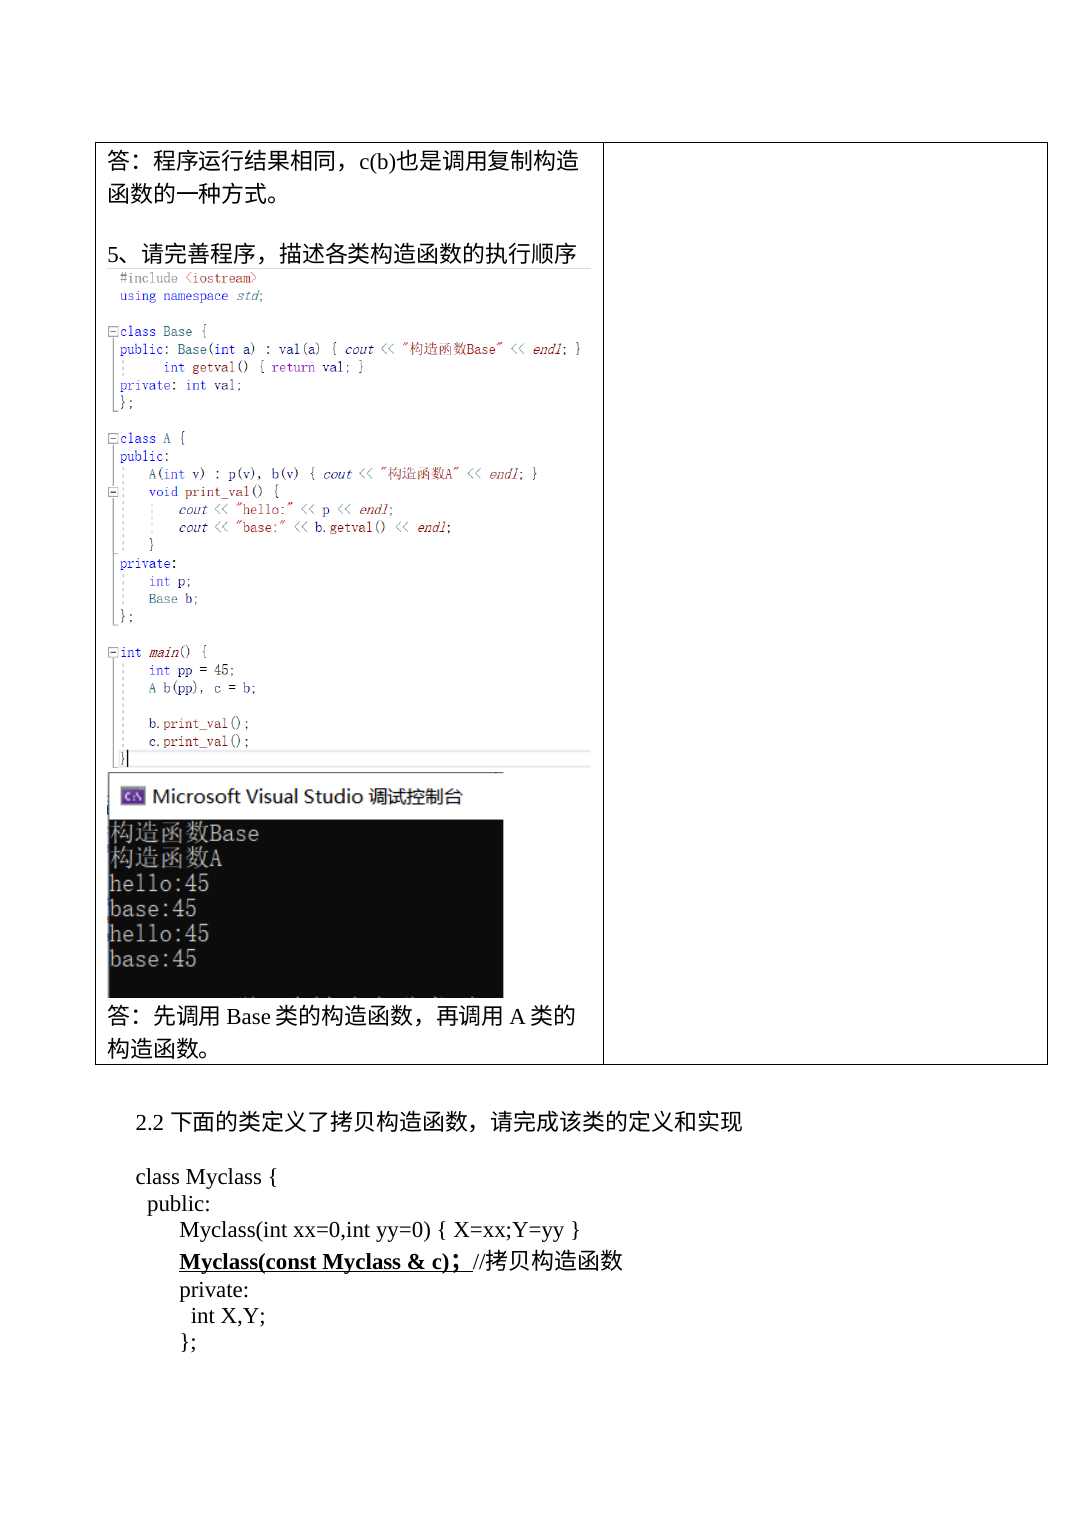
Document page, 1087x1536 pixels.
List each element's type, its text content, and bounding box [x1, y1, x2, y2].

text }; [135, 1328, 970, 1355]
text private: [135, 1276, 970, 1302]
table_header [604, 143, 1047, 1064]
text int X,Y; [135, 1302, 970, 1328]
text Myclass(const Myclass & c)；//拷贝构造函数 [135, 1242, 970, 1276]
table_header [96, 143, 603, 1064]
text Myclass(int xx=0,int yy=0) { X=xx;Y=yy } [135, 1216, 970, 1242]
picture [107, 268, 591, 998]
text class Myclass { [135, 1163, 970, 1190]
text 2.2 下面的类定义了拷贝构造函数，请完成该类的定义和实现 [135, 1104, 970, 1137]
text public: [135, 1190, 970, 1216]
